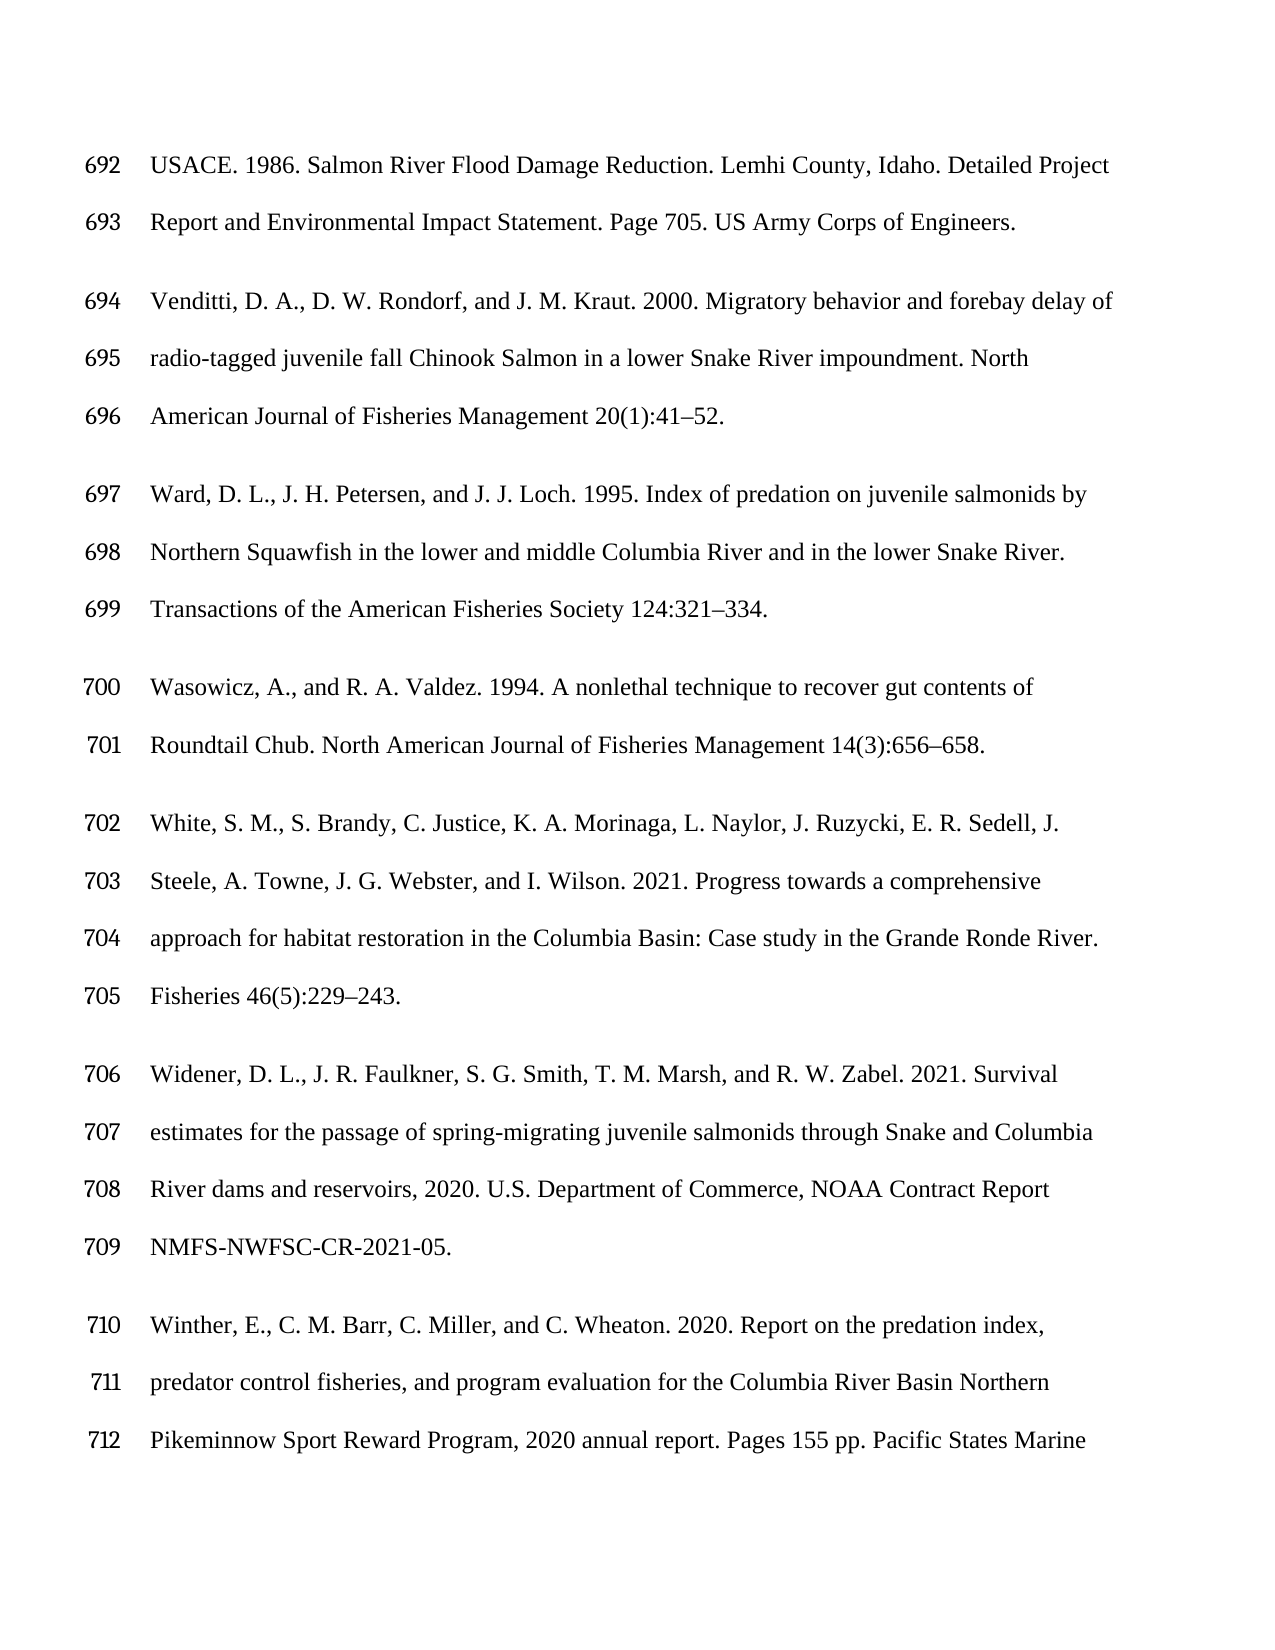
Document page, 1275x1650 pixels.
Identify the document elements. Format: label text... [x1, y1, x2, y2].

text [150, 1310, 1125, 1454]
text Venditti, D. A., D. W. Rondorf, and J. M. Kraut. 2000. Migratory behavior and forebay delay of radio-tagged juvenile fall Chinook Salmon in a lower Snake River impoundment. North American Journal of Fisheries Management 20(1):41–52. [150, 286, 1125, 429]
text White, S. M., S. Brandy, C. Justice, K. A. Morinaga, L. Naylor, J. Ruzycki, E. R. Sedell, J. Steele, A. Towne, J. G. Webster, and I. Wilson. 2021. Progress towards a comprehensive approach for habitat restoration in the Columbia Basin: Case study in the Grande Ronde River. Fisheries 46(5):229–243. [150, 808, 1125, 1009]
text USACE. 1986. Salmon River Flood Damage Reduction. Lemhi County, Idaho. Detailed Project Report and Environmental Impact Statement. Page 705. US Army Corps of Engineers. [150, 150, 1125, 236]
text Ward, D. L., J. H. Petersen, and J. J. Loch. 1995. Index of predation on juvenile salmonids by Northern Squawfish in the lower and middle Columbia River and in the lower Snake River. Transactions of the American Fisheries Society 124:321–334. [150, 479, 1125, 623]
text Wasowicz, A., and R. A. Valdez. 1994. A nonlethal technique to recover gut contents of Roundtail Chub. North American Journal of Fisheries Management 14(3):656–658. [150, 672, 1125, 759]
